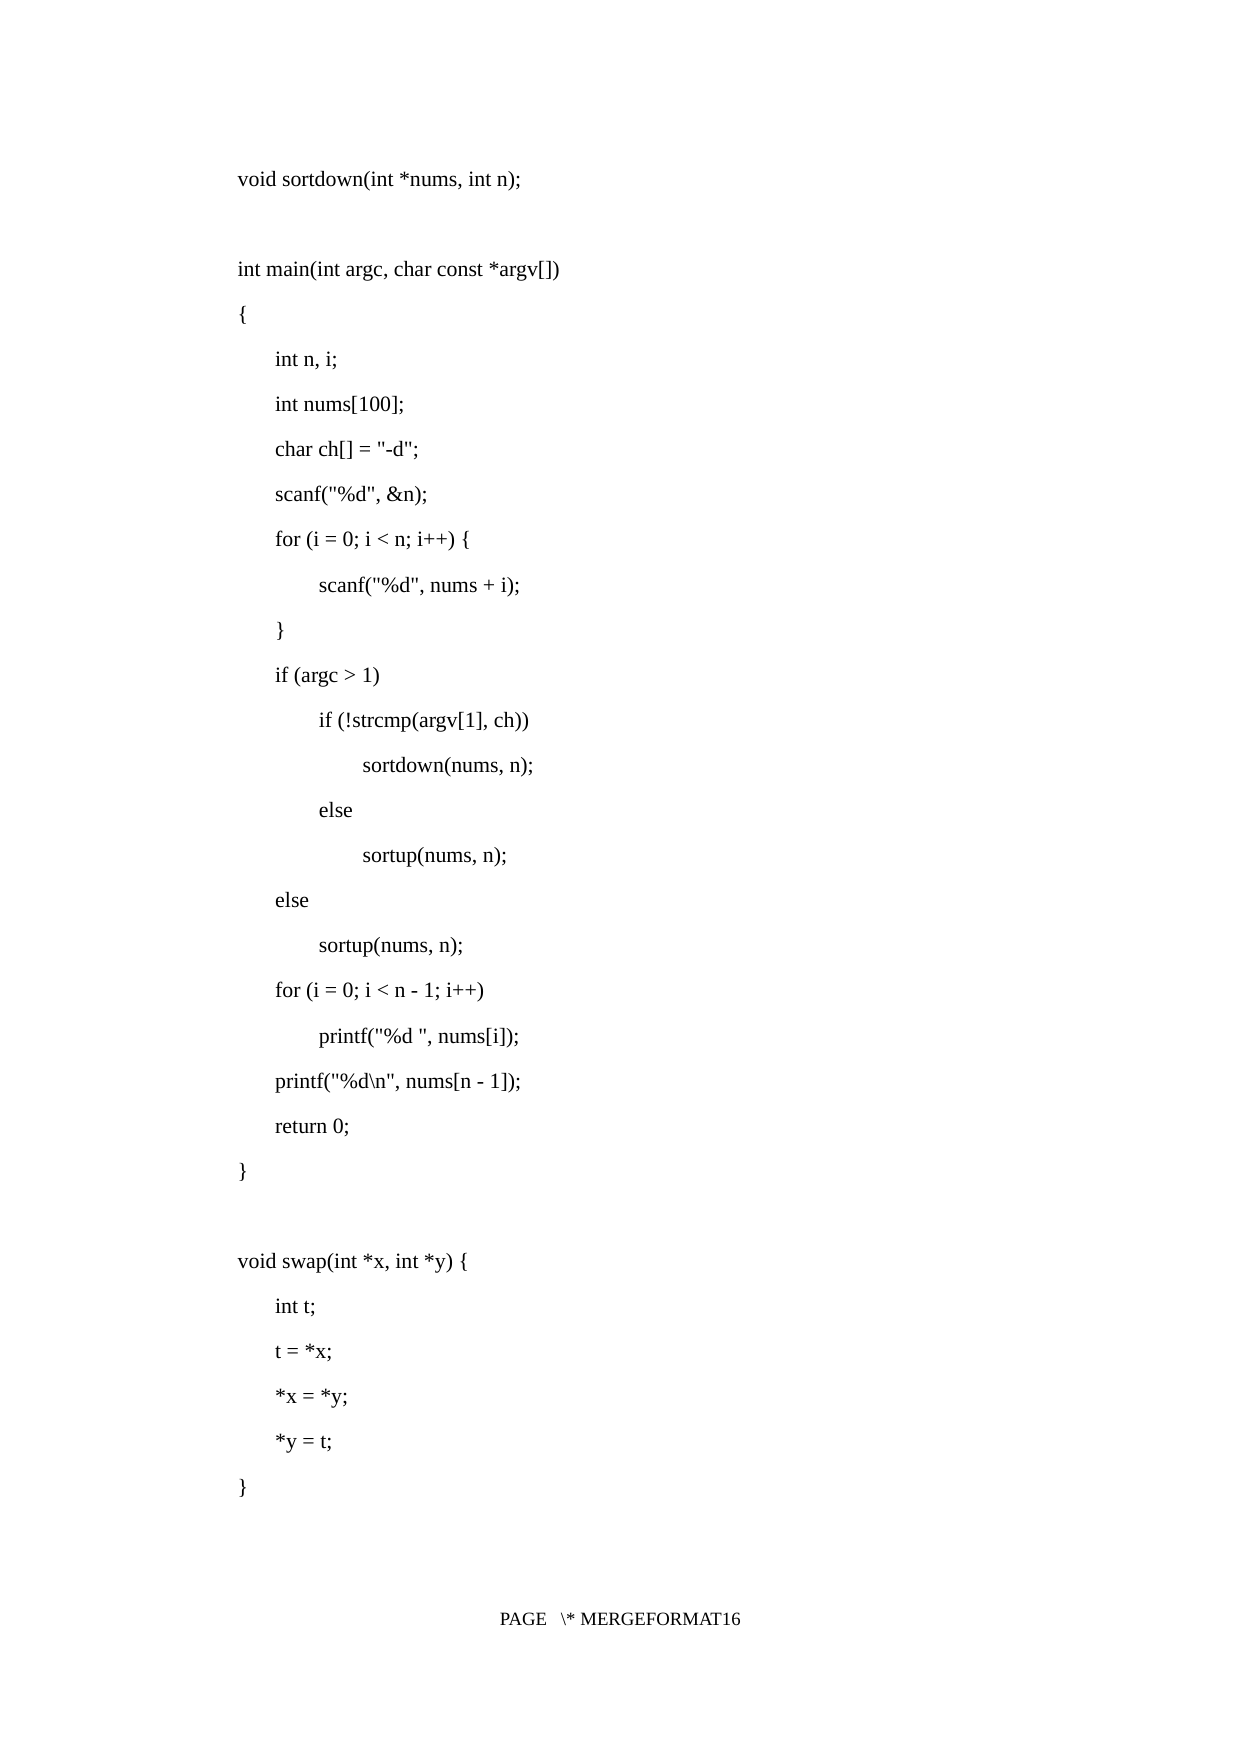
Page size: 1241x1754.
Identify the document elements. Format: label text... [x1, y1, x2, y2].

text } [187, 613, 1053, 646]
text void sortdown(int *nums, int n); [187, 162, 1053, 194]
text void swap(int *x, int *y) { [187, 1244, 1053, 1277]
text else [187, 793, 1053, 826]
text else [187, 884, 1053, 916]
text int nums[100]; [187, 387, 1053, 420]
text char ch[] = "-d"; [187, 433, 1053, 465]
text { [187, 297, 1053, 330]
text t = *x; [187, 1335, 1053, 1367]
text scanf("%d", &n); [187, 478, 1053, 510]
text scanf("%d", nums + i); [187, 568, 1053, 600]
text return 0; [187, 1109, 1053, 1142]
text for (i = 0; i < n - 1; i++) [187, 974, 1053, 1006]
text } [187, 1470, 1053, 1502]
text printf("%d ", nums[i]); [187, 1019, 1053, 1051]
text if (!strcmp(argv[1], ch)) [187, 703, 1053, 736]
text for (i = 0; i < n; i++) { [187, 523, 1053, 555]
text printf("%d\n", nums[n - 1]); [187, 1064, 1053, 1097]
text int t; [187, 1289, 1053, 1322]
text sortup(nums, n); [187, 929, 1053, 961]
text *x = *y; [187, 1380, 1053, 1412]
text } [187, 1154, 1053, 1187]
text sortup(nums, n); [187, 838, 1053, 871]
text int n, i; [187, 342, 1053, 375]
text int main(int argc, char const *argv[]) [187, 252, 1053, 285]
text *y = t; [187, 1425, 1053, 1457]
text if (argc > 1) [187, 658, 1053, 691]
text sortdown(nums, n); [187, 748, 1053, 781]
